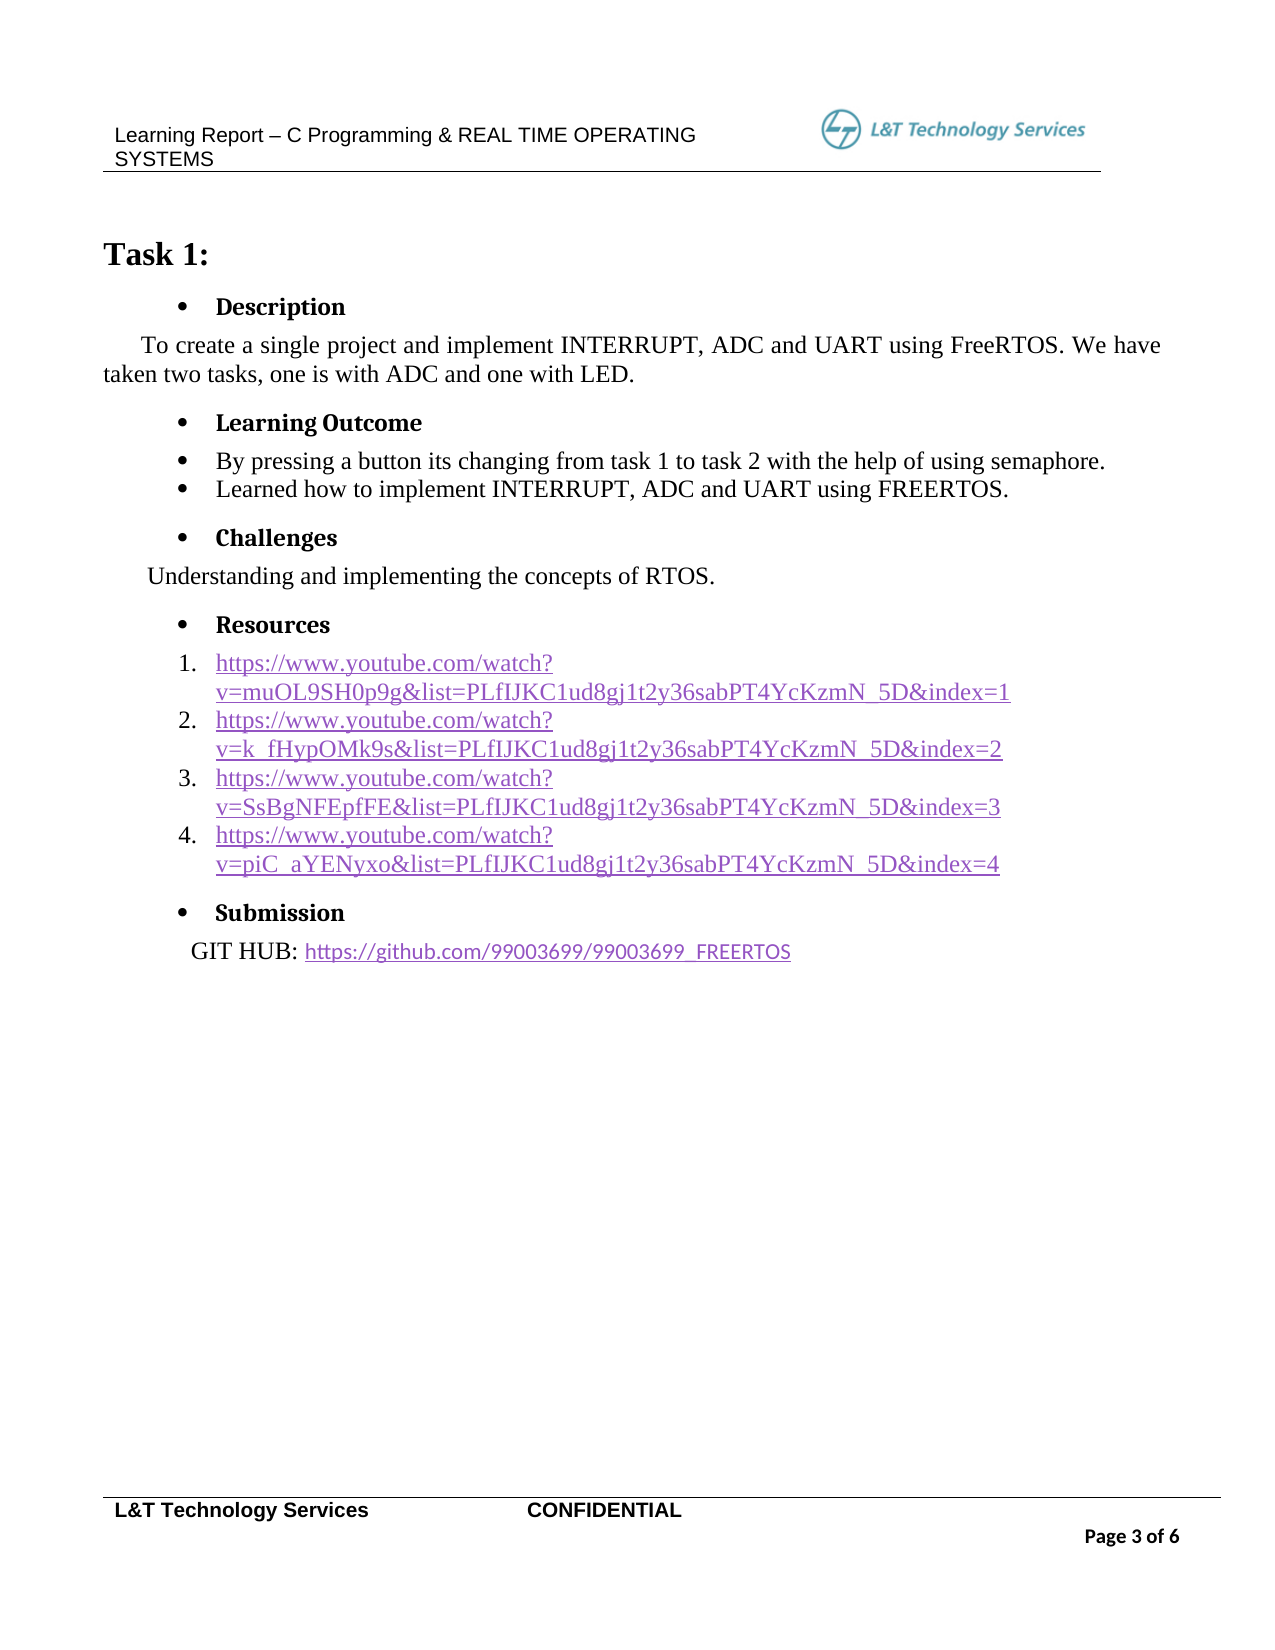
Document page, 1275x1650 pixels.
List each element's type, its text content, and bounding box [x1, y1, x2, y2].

list Learned how to implement INTERRUPT, ADC and UART using FREERTOS. [178, 474, 1162, 503]
list https://www.youtube.com/watch?v=muOL9SH0p9g&list=PLfIJKC1ud8gj1t2y36sabPT4YcKzmN_5D&index=1 [178, 648, 1162, 705]
list By pressing a button its changing from task 1 to task 2 with the help of using semaphore. [178, 446, 1162, 474]
subtitle Task 1: [103, 234, 1162, 272]
text GIT HUB: https://github.com/99003699/99003699_FREERTOS [103, 936, 1162, 965]
text Understanding and implementing the concepts of RTOS. [103, 561, 1162, 590]
subtitle Learning Outcome [178, 409, 1162, 437]
subtitle Submission [178, 899, 1162, 927]
list https://www.youtube.com/watch?v=k_fHypOMk9s&list=PLfIJKC1ud8gj1t2y36sabPT4YcKzmN_5D&index=2 [178, 705, 1162, 763]
subtitle Description [178, 293, 1162, 322]
subtitle Challenges [178, 524, 1162, 553]
list https://www.youtube.com/watch?v=SsBgNFEpfFE&list=PLfIJKC1ud8gj1t2y36sabPT4YcKzmN_5D&index=3 [178, 763, 1162, 820]
list https://www.youtube.com/watch?v=piC_aYENyxo&list=PLfIJKC1ud8gj1t2y36sabPT4YcKzmN_5D&index=4 [178, 820, 1162, 878]
text To create a single project and implement INTERRUPT, ADC and UART using FreeRTOS. We have taken two tasks, one is with ADC and one with LED. [103, 330, 1162, 388]
subtitle Resources [178, 611, 1162, 639]
